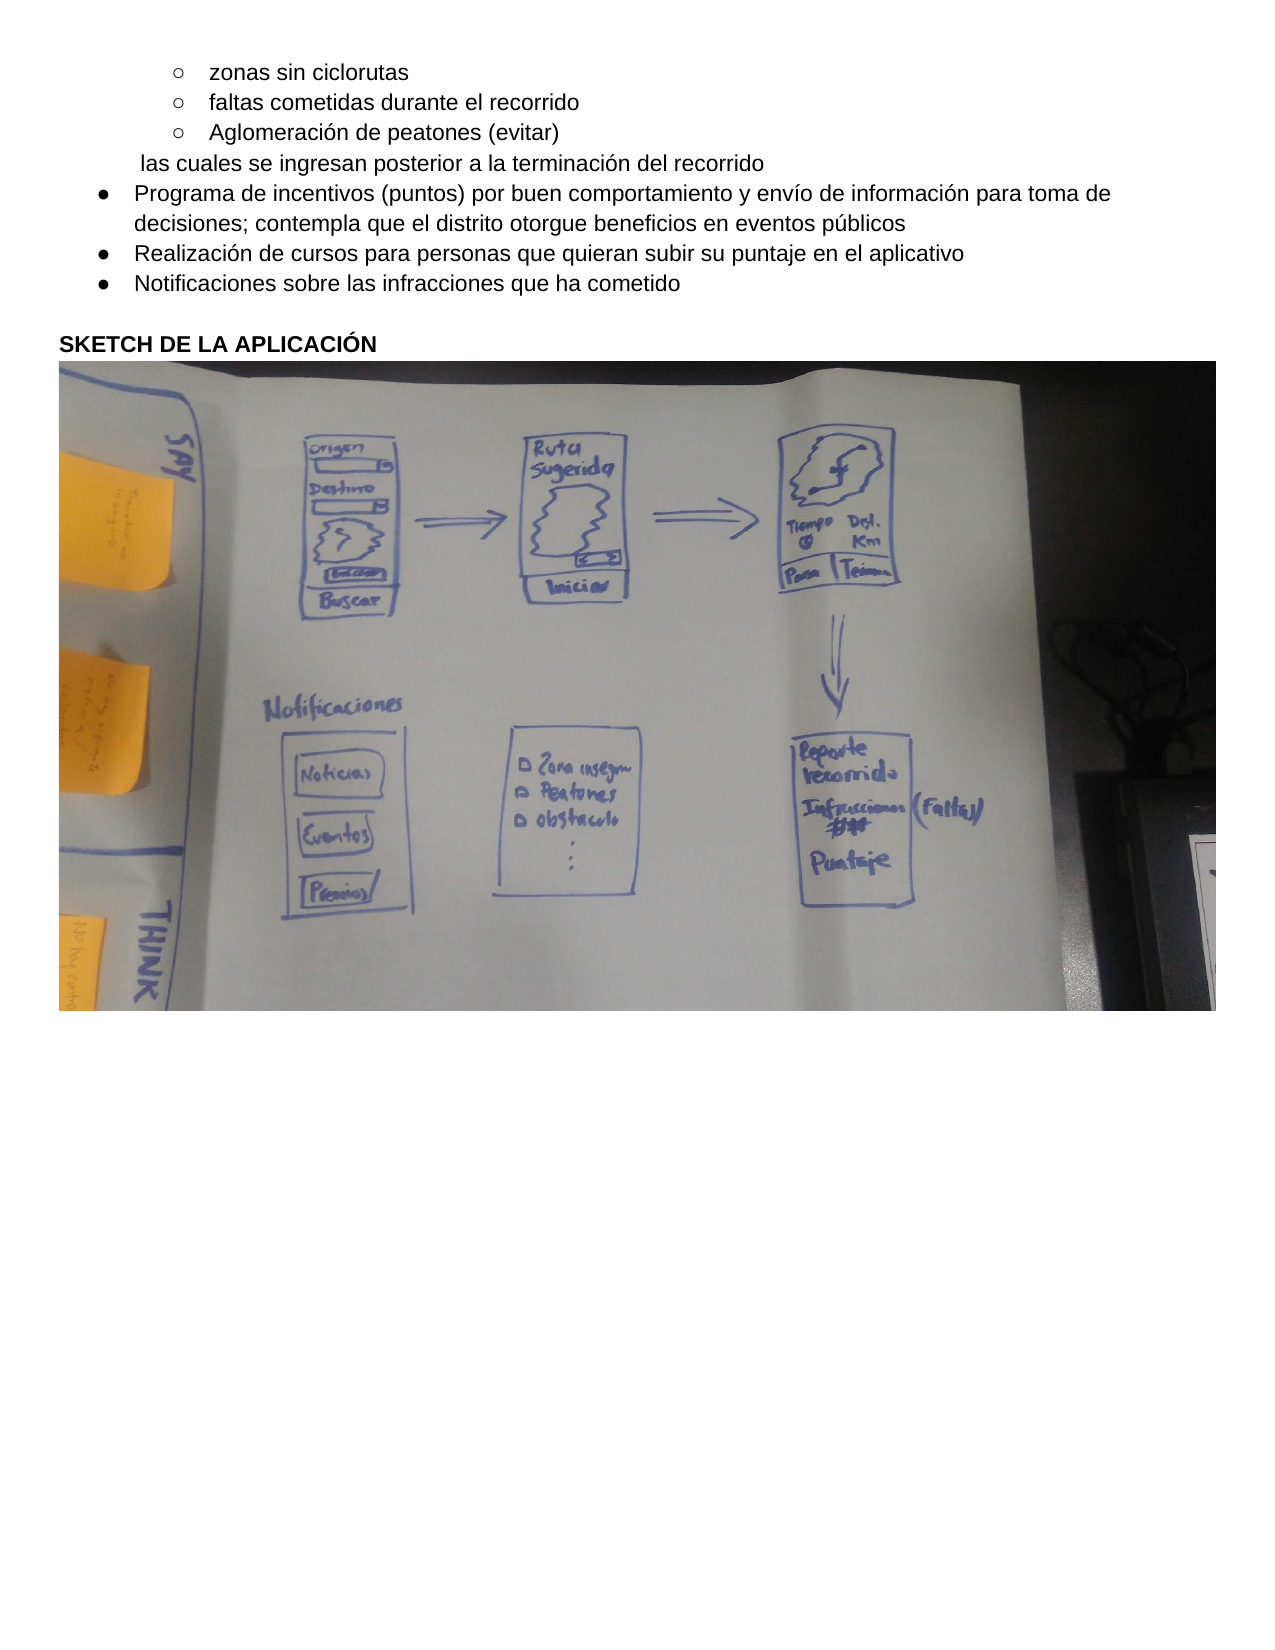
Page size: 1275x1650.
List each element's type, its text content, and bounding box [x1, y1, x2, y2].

list Programa de incentivos (puntos) por buen comportamiento y envío de información para toma de decisiones; contempla que el distrito otorgue beneficios en eventos públicos [96, 180, 1216, 236]
text las cuales se ingresan posterior a la terminación del recorrido [59, 149, 1216, 176]
text SKETCH DE LA APLICACIÓN [59, 331, 1216, 357]
list Aglomeración de peatones (evitar) [171, 119, 1216, 146]
picture [58, 361, 1216, 1011]
list Realización de cursos para personas que quieran subir su puntaje en el aplicativo [96, 240, 1216, 267]
list Notificaciones sobre las infracciones que ha cometido [96, 270, 1216, 297]
list zonas sin ciclorutas [171, 59, 1216, 85]
list faltas cometidas durante el recorrido [171, 89, 1216, 116]
